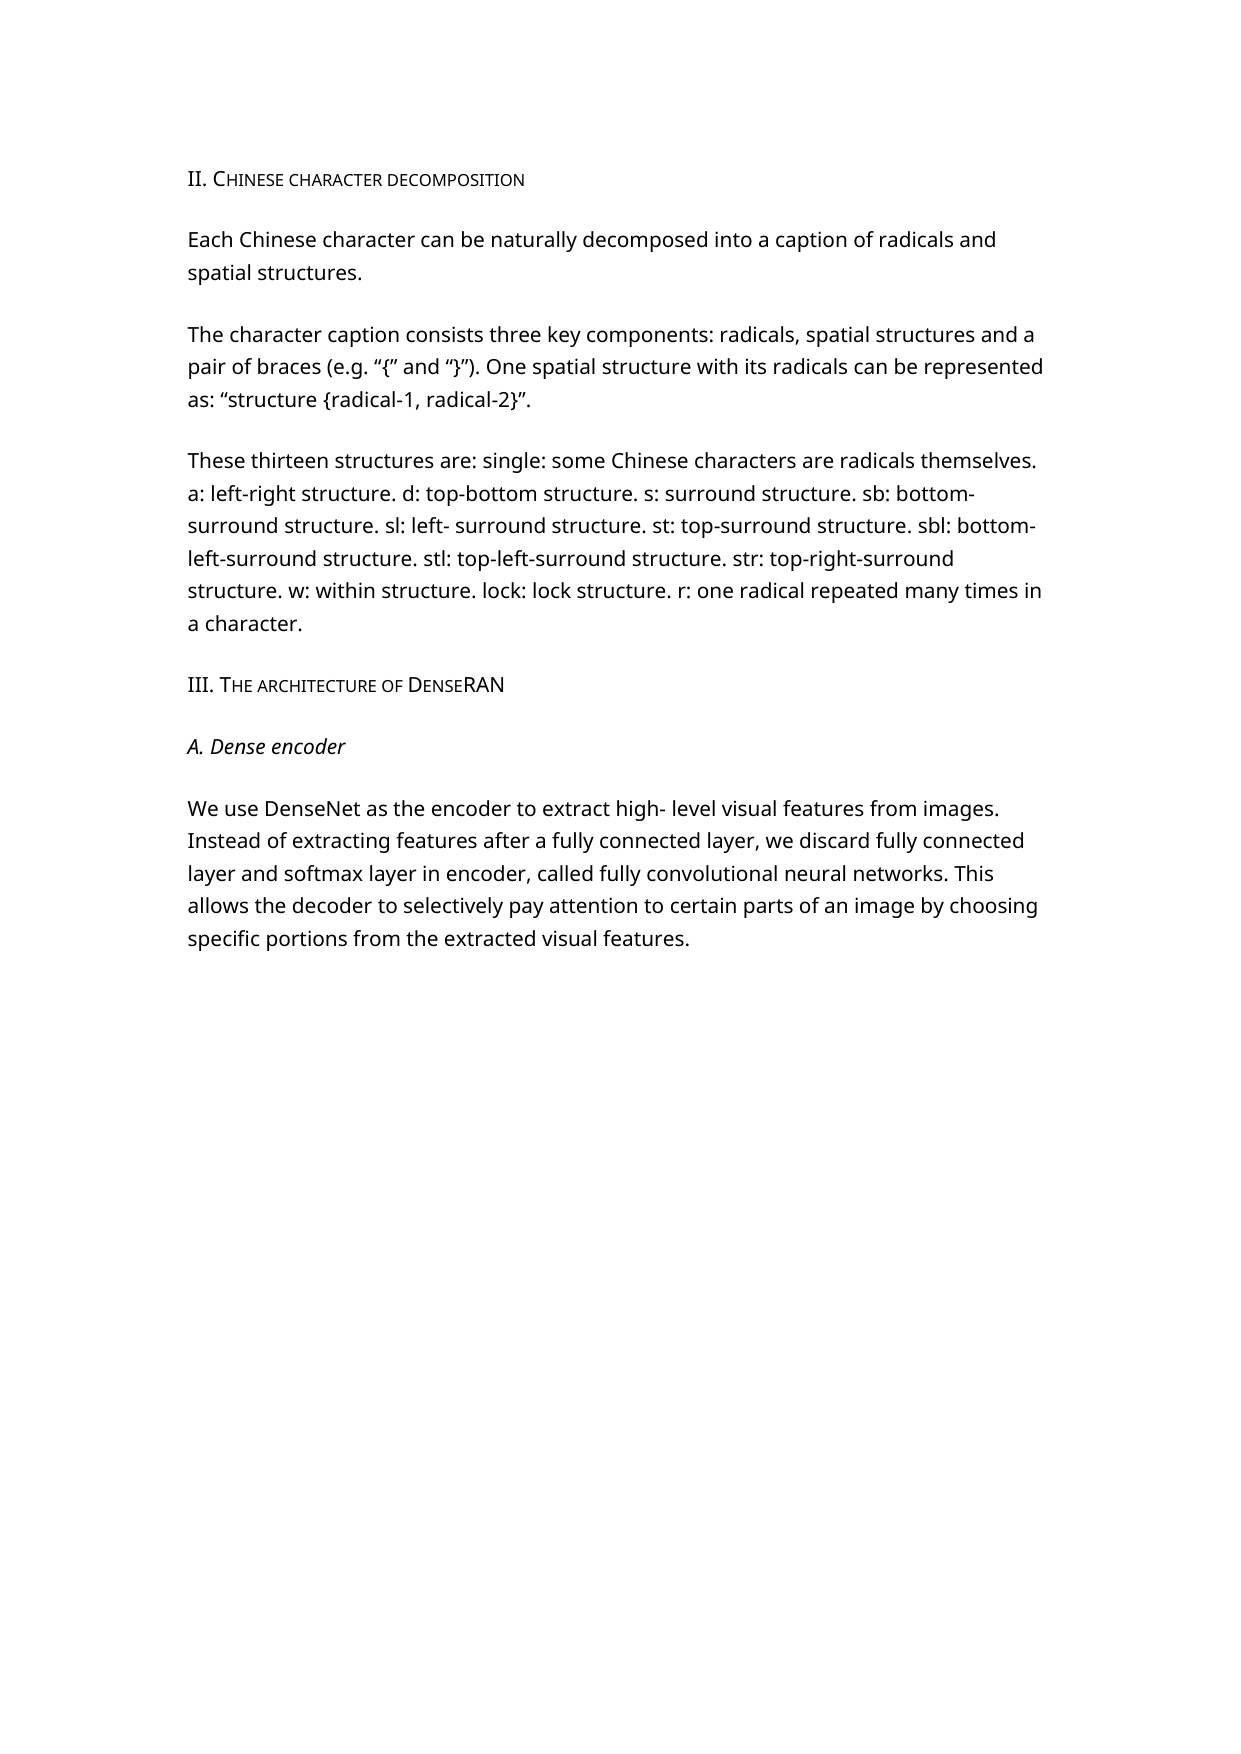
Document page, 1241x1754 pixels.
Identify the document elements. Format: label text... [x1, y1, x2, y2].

text The character caption consists three key components: radicals, spatial structures and a pair of braces (e.g. “{” and “}”). One spatial structure with its radicals can be represented as: “structure {radical-1, radical-2}”. [187, 318, 1053, 415]
text We use DenseNet as the encoder to extract high- level visual features from images. Instead of extracting features after a fully connected layer, we discard fully connected layer and softmax layer in encoder, called fully convolutional neural networks. This allows the decoder to selectively pay attention to certain parts of an image by choosing specific portions from the extracted visual features. [187, 792, 1053, 954]
text A. Dense encoder [187, 730, 1053, 763]
text These thirteen structures are: single: some Chinese characters are radicals themselves. a: left-right structure. d: top-bottom structure. s: surround structure. sb: bottom-surround structure. sl: left- surround structure. st: top-surround structure. sbl: bottom-left-surround structure. stl: top-left-surround structure. str: top-right-surround structure. w: within structure. lock: lock structure. r: one radical repeated many times in a character. [187, 444, 1053, 639]
text II. CHINESE CHARACTER DECOMPOSITION [187, 162, 1053, 194]
text Each Chinese character can be naturally decomposed into a caption of radicals and spatial structures. [187, 224, 1053, 289]
text III. THE ARCHITECTURE OF DENSERAN [187, 669, 1053, 701]
